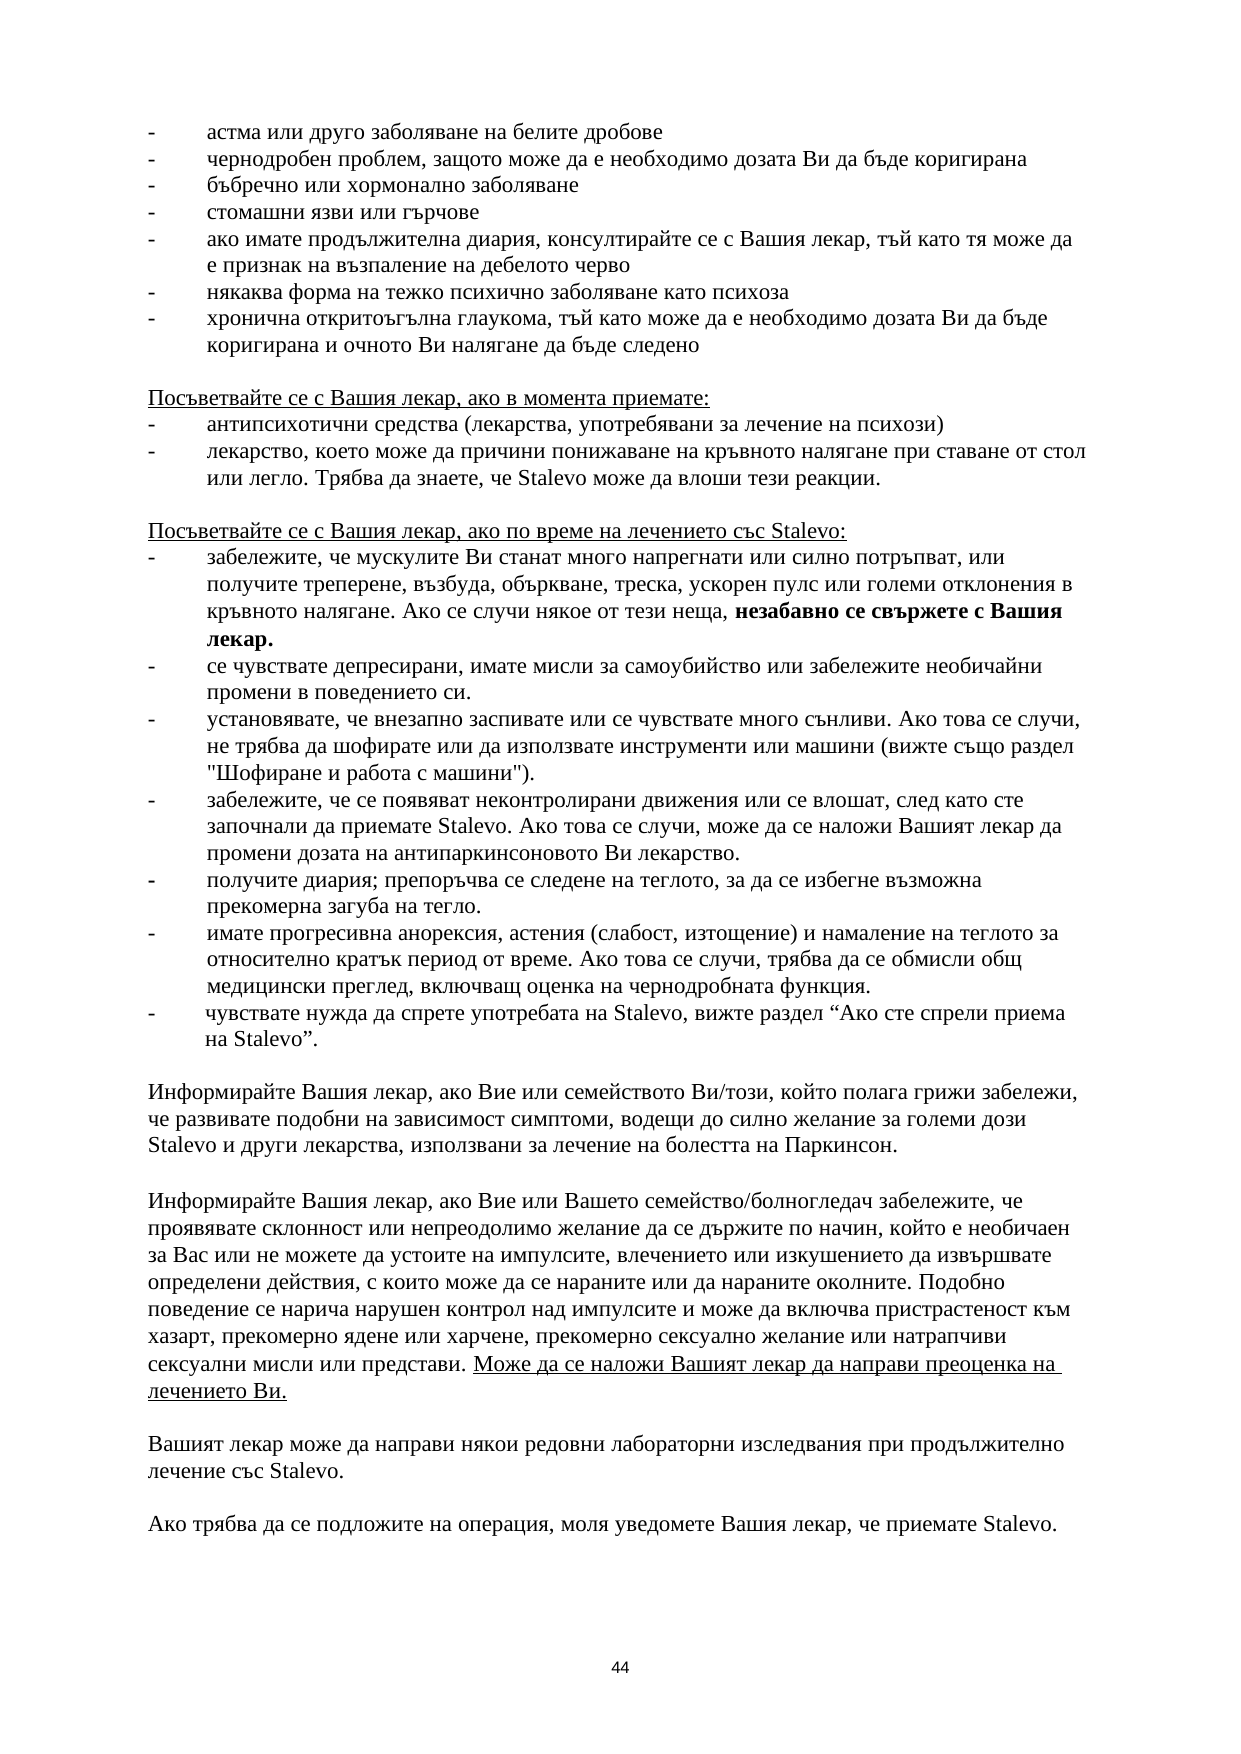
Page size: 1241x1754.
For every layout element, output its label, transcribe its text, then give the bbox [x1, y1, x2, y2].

text - се чувствате депресирани, имате мисли за самоубийство или забележите необичайни промени в поведението си. [148, 651, 1093, 704]
text - ако имате продължителна диария, консултирайте се с Вашия лекар, тъй като тя може да е признак на възпаление на дебелото черво [148, 224, 1083, 277]
text - получите диария; препоръчва се следене на теглото, за да се избегне възможна прекомерна загуба на тегло. [148, 866, 1093, 919]
text Информирайте Вашия лекар, ако Вие или семейството Ви/този, който полага грижи забележи, че развивате подобни на зависимост симптоми, водещи до силно желание за големи дози Stalevo и други лекарства, използвани за лечение на болестта на Паркинсон. [148, 1078, 1093, 1158]
text - лекарство, което може да причини понижаване на кръвното налягане при ставане от стол или легло. Трябва да знаете, че Stalevo може да влоши тези реакции. [148, 437, 1093, 490]
text - стомашни язви или гърчове [148, 198, 1093, 224]
text Информирайте Вашия лекар, ако Вие или Вашето семейство/болногледач забележите, че проявявате склонност или непреодолимо желание да се държите по начин, който е необичаен за Вас или не можете да устоите на импулсите, влечението или изкушението да извършвате определени действия, с които може да се нараните или да нараните околните. Подобно поведение се нарича нарушен контрол над импулсите и може да включва пристрастеност към хазарт, прекомерно ядене или харчене, прекомерно сексуално желание или натрапчиви сексуални мисли или представи. Може да се наложи Вашият лекар да направи преоценка на лечението Ви. [148, 1187, 1093, 1403]
list астма или друго заболяване на белите дробове [148, 118, 1093, 145]
list забележите, че мускулите Ви станат много напрегнати или силно потръпват, или получите треперене, възбуда, объркване, треска, ускорен пулс или големи отклонения в кръвното налягане. Ако се случи някое от тези неща, незабавно се свържете с Вашия лекар. [148, 543, 1093, 651]
text - чернодробен проблем, защото може да е необходимо дозата Ви да бъде коригирана [148, 145, 1093, 171]
text - бъбречно или хормонално заболяване [148, 171, 1093, 198]
text - хронична откритоъгълна глаукома, тъй като може да е необходимо дозата Ви да бъде коригирана и очното Ви налягане да бъде следено [148, 304, 1093, 357]
text Ако трябва да се подложите на операция, моля уведомете Вашия лекар, че приемате Stalevo. [148, 1510, 1093, 1536]
list - установявате, че внезапно заспивате или се чувствате много сънливи. Ако това се случи, не трябва да шофирате или да използвате инструменти или машини (вижте също раздел "Шофиране и работа с машини"). [148, 704, 1093, 786]
list чувствате нужда да спрете употребата на Stalevo, вижте раздел “Ако сте спрели приема на Stalevo”. [148, 998, 1093, 1051]
text Посъветвайте се с Вашия лекар, ако по време на лечението със Stalevo: [148, 517, 1093, 543]
text - имате прогресивна анорексия, астения (слабост, изтощение) и намаление на теглото за относително кратък период от време. Ако това се случи, трябва да се обмисли общ медицински преглед, включващ оценка на чернодробната функция. [148, 919, 1093, 998]
text - забележите, че се появяват неконтролирани движения или се влошат, след като сте започнали да приемате Stalevo. Ако това се случи, може да се наложи Вашият лекар да промени дозата на антипаркинсоновото Ви лекарство. [148, 786, 1093, 866]
text Вашият лекар може да направи някои редовни лабораторни изследвания при продължително лечение със Stalevo. [148, 1430, 1093, 1483]
text Посъветвайте се с Вашия лекар, ако в момента приемате: [148, 384, 1093, 410]
text - някаква форма на тежко психично заболяване като психоза [148, 277, 1093, 304]
text - антипсихотични средства (лекарства, употребявани за лечение на психози) [148, 410, 1093, 437]
